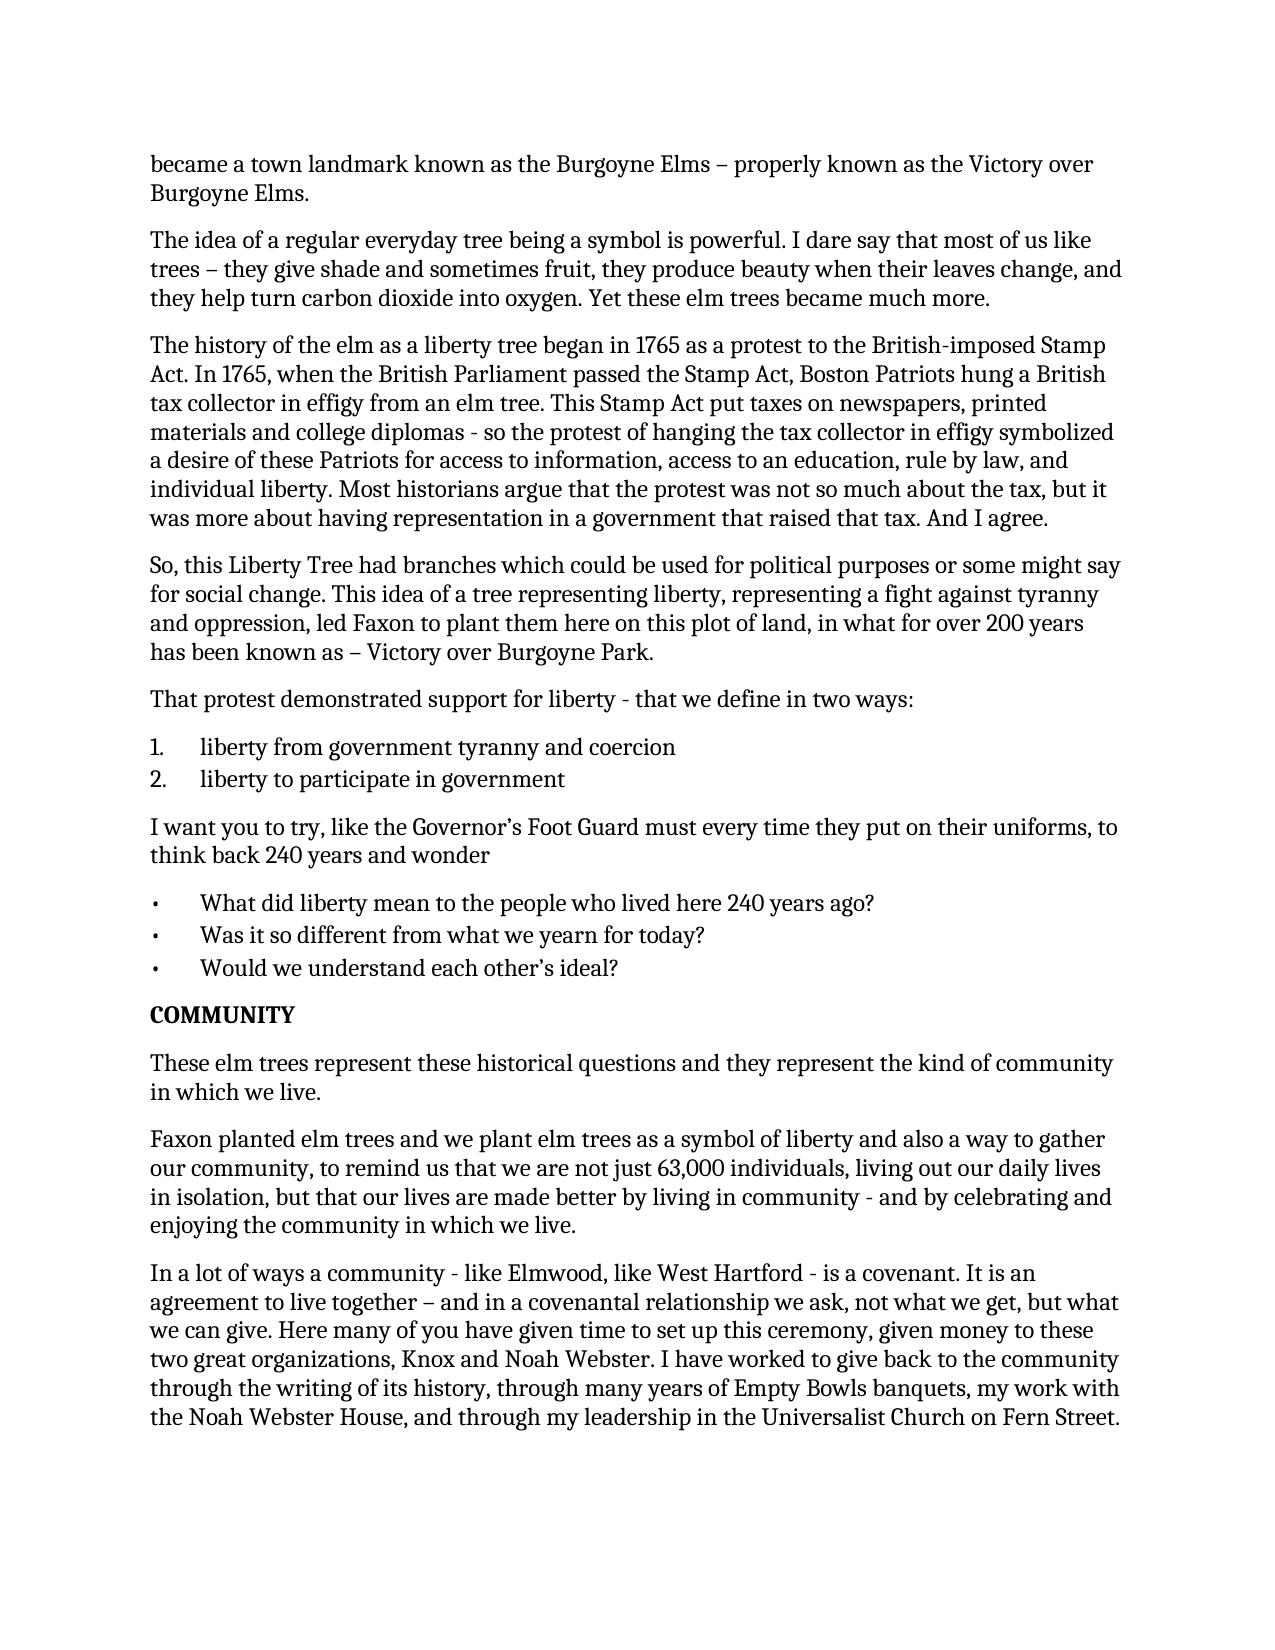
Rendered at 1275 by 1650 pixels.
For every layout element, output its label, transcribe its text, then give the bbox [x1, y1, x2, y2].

text Faxon planted elm trees and we plant elm trees as a symbol of liberty and also a way to gather our community, to remind us that we are not just 63,000 individuals, living out our daily lives in isolation, but that our lives are made better by living in community - and by celebrating and enjoying the community in which we live. [150, 1125, 1125, 1240]
text These elm trees represent these historical questions and they represent the kind of community in which we live. [150, 1049, 1125, 1106]
text COMMUNITY [150, 1001, 1125, 1030]
text The idea of a regular everyday tree being a symbol is powerful. I dare say that most of us like trees – they give shade and sometimes fruit, they produce beauty when their leaves change, and they help turn carbon dioxide into oxygen. Yet these elm trees became much more. [150, 226, 1125, 312]
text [150, 150, 1125, 207]
text In a lot of ways a community - like Elmwood, like West Hartford - is a covenant. It is an agreement to live together – and in a covenantal relationship we ask, not what we get, but what we can give. Here many of you have given time to set up this ceremony, given money to these two great organizations, Knox and Noah Webster. I have worked to give back to the community through the writing of its history, through many years of Empty Bowls banquets, my work with the Noah Webster House, and through my leadership in the Universalist Church on Fern Street. [150, 1259, 1125, 1431]
text I want you to try, like the Governor’s Foot Guard must every time they put on their uniforms, to think back 240 years and wonder [150, 812, 1125, 870]
list liberty to participate in government [150, 765, 1125, 794]
text The history of the elm as a liberty tree began in 1765 as a protest to the British-imposed Stamp Act. In 1765, when the British Parliament passed the Stamp Act, Boston Patriots hung a British tax collector in effigy from an elm tree. This Stamp Act put taxes on newspapers, printed materials and college diplomas - so the protest of hanging the tax collector in effigy symbolized a desire of these Patriots for access to information, access to an education, rule by law, and individual liberty. Most historians argue that the protest was not so much about the tax, but it was more about having representation in a government that raised that tax. And I agree. [150, 331, 1125, 532]
list What did liberty mean to the people who lived here 240 years ago? [150, 889, 1125, 917]
list Would we understand each other’s ideal? [150, 954, 1125, 982]
list Was it so different from what we yearn for today? [150, 921, 1125, 950]
list liberty from government tyranny and coercion [150, 732, 1125, 761]
text That protest demonstrated support for liberty - that we define in two ways: [150, 685, 1125, 714]
text So, this Liberty Tree had branches which could be used for political purposes or some might say for social change. This idea of a tree representing liberty, representing a fight against tyranny and oppression, led Faxon to plant them here on this plot of land, in what for over 200 years has been known as – Victory over Burgoyne Park. [150, 551, 1125, 666]
